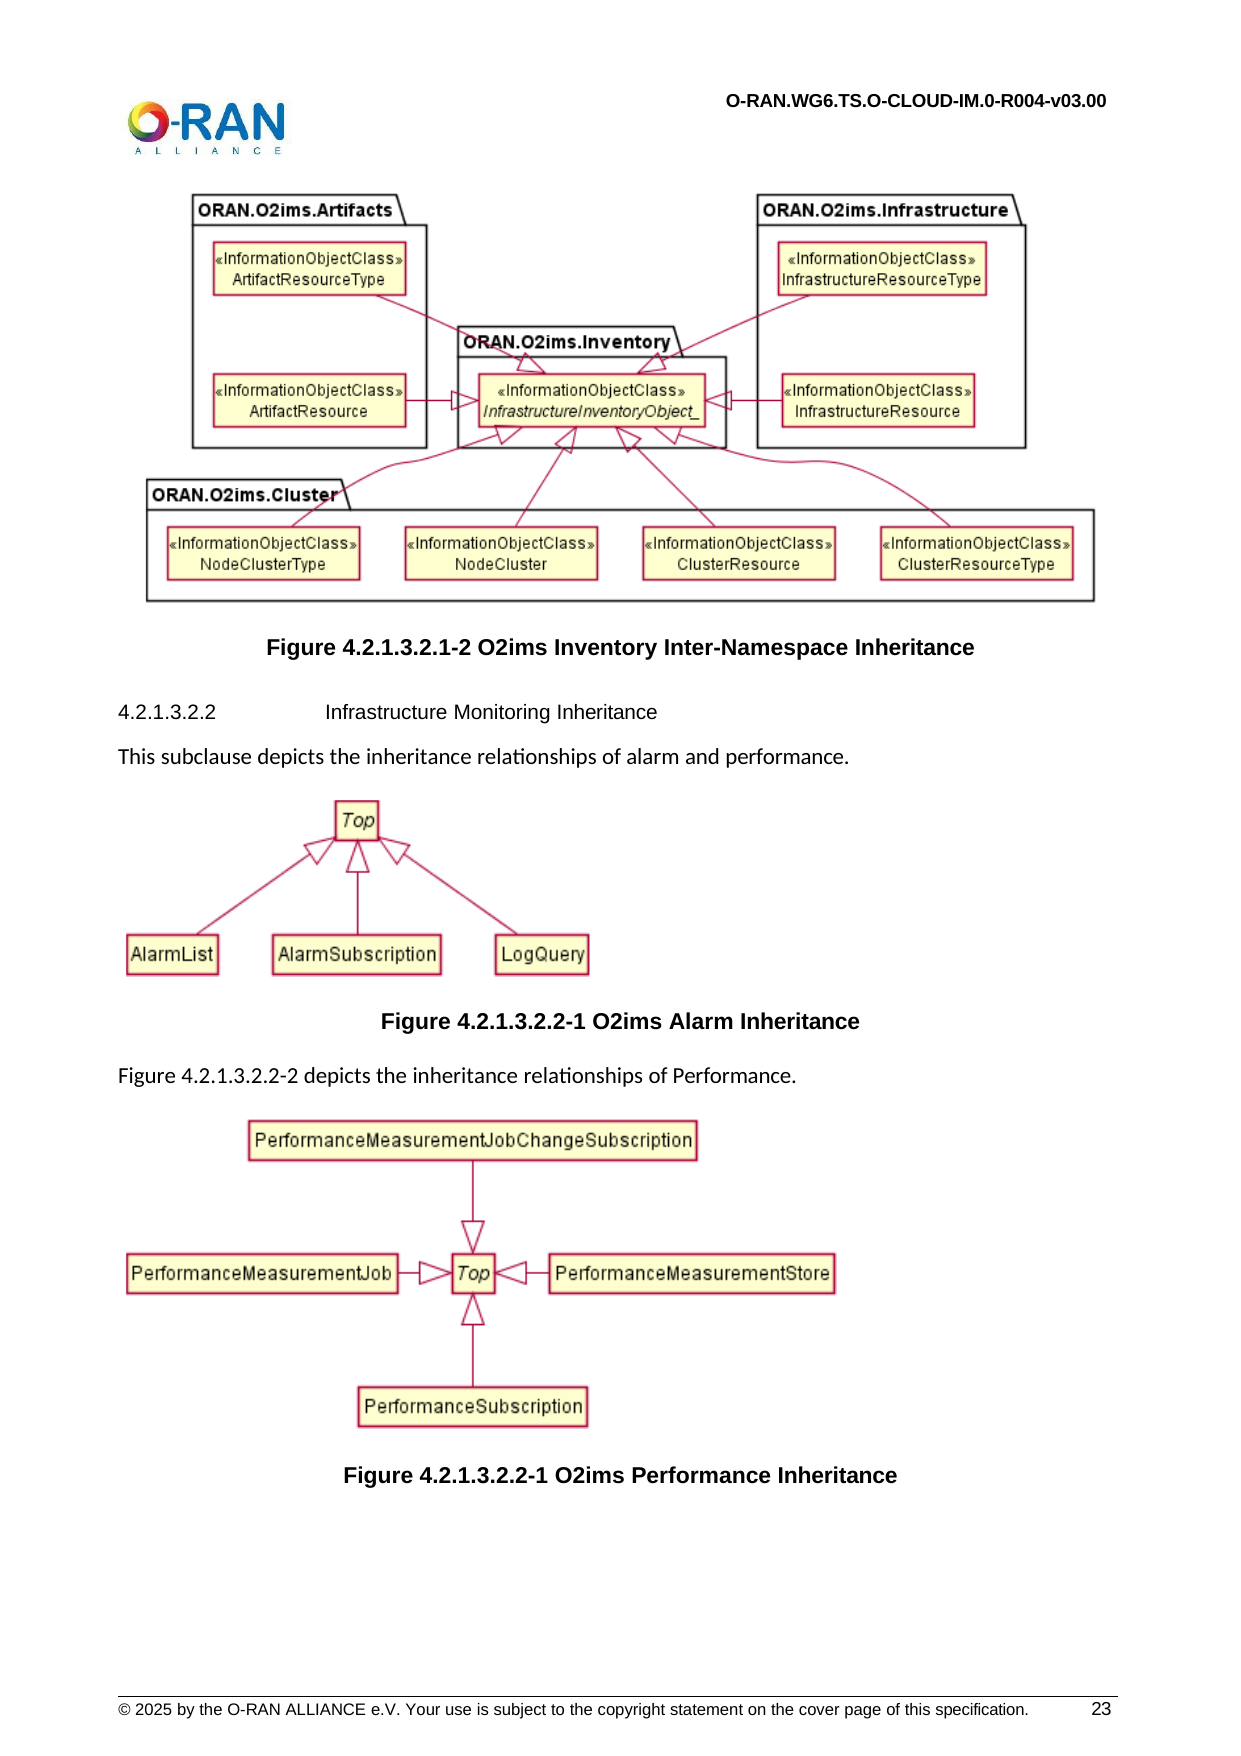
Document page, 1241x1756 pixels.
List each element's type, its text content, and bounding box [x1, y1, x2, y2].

text Figure 4.2.1.3.2.1-2 O2ims Inventory Inter-Namespace Inheritance [106, 634, 1135, 660]
picture [119, 99, 293, 160]
picture [125, 800, 590, 977]
text This subclause depicts the inheritance relationships of alarm and performance. [118, 742, 1169, 770]
text Figure 4.2.1.3.2.2-1 O2ims Alarm Inheritance [106, 1008, 1135, 1034]
picture [145, 193, 1096, 603]
list Infrastructure Monitoring Inheritance [118, 699, 1169, 723]
picture [125, 1119, 837, 1429]
text Figure 4.2.1.3.2.2-1 O2ims Performance Inheritance [106, 1462, 1135, 1488]
text Figure 4.2.1.3.2.2-2 depicts the inheritance relationships of Performance. [118, 1061, 1169, 1089]
